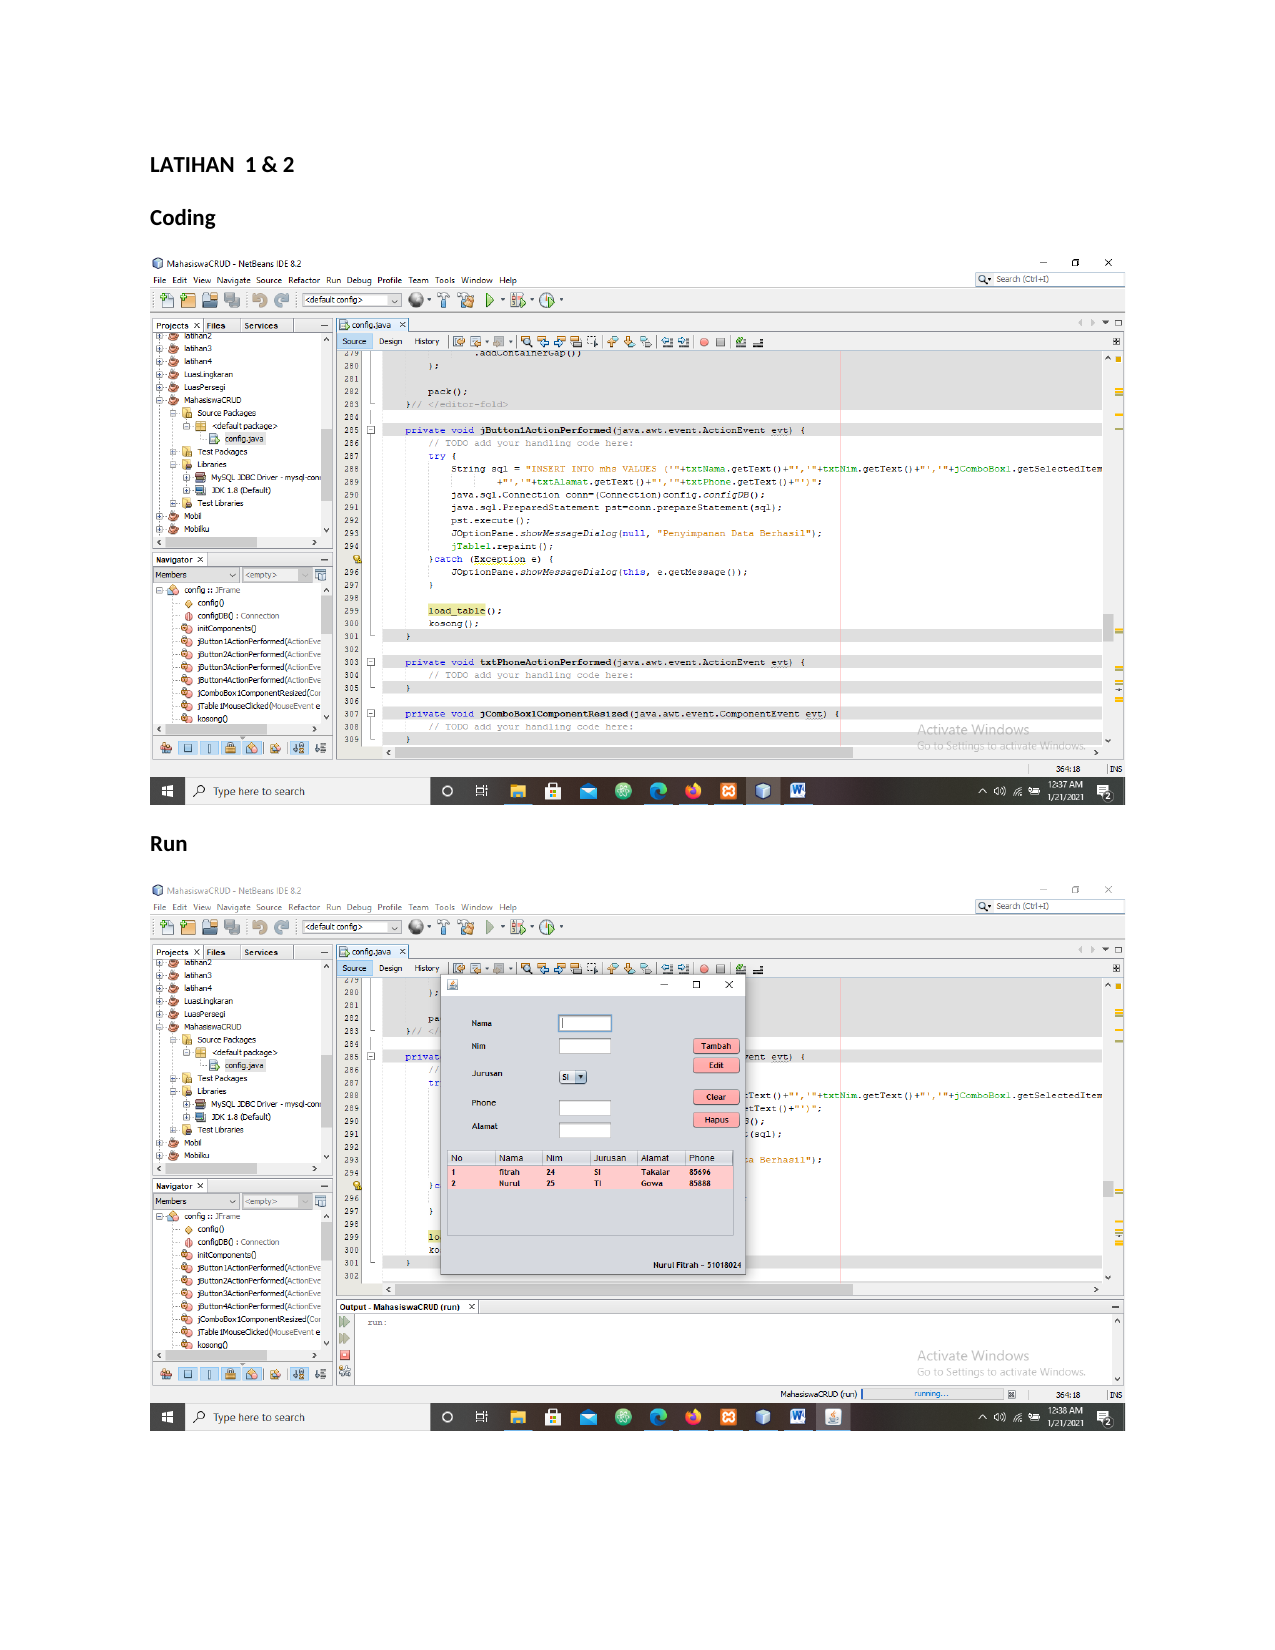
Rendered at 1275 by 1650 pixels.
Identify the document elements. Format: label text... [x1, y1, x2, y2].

picture [150, 882, 1125, 1431]
text Run [150, 829, 1125, 857]
text LATIHAN 1 & 2 [150, 150, 1125, 178]
text Coding [150, 203, 1125, 231]
picture [150, 256, 1125, 805]
